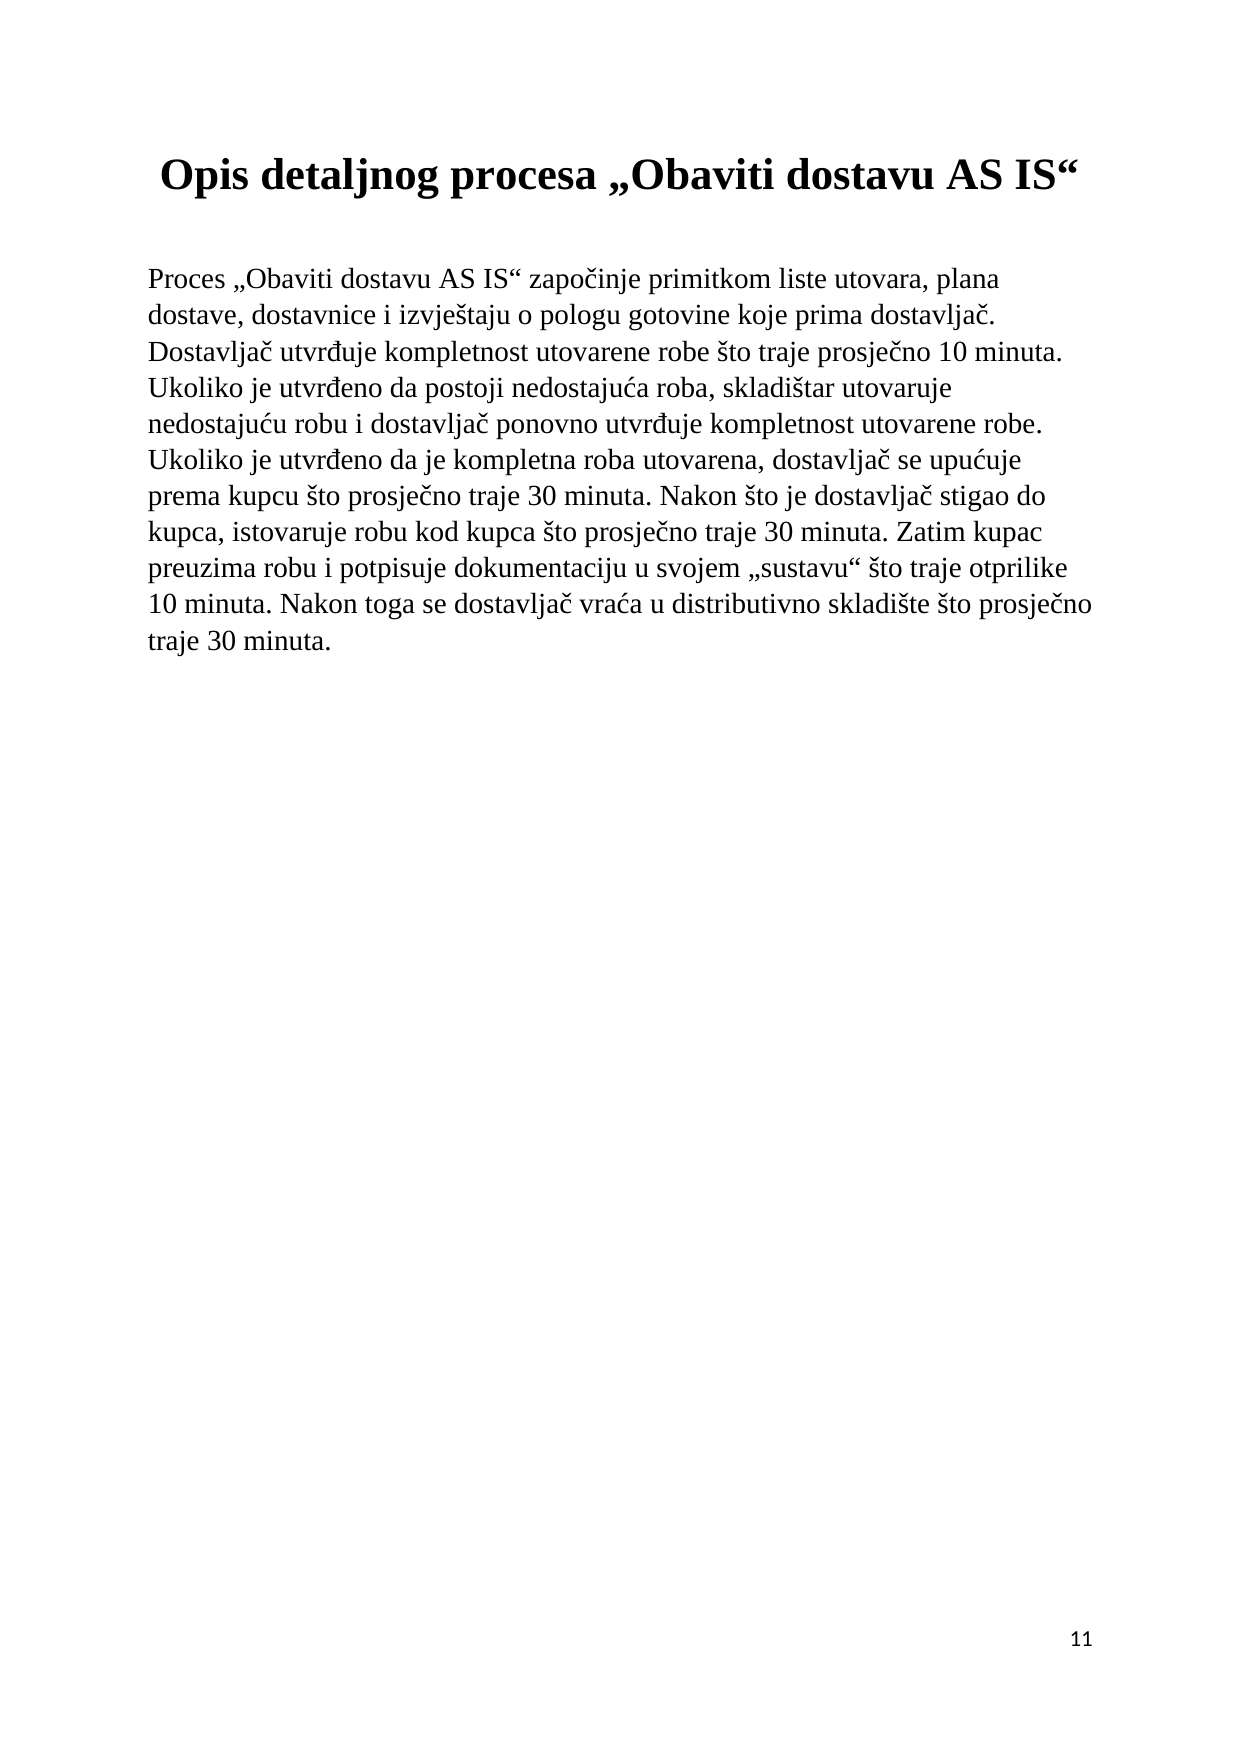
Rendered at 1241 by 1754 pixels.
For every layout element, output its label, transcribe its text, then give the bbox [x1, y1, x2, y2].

text Proces „Obaviti dostavu AS IS“ započinje primitkom liste utovara, plana dostave, dostavnice i izvještaju o pologu gotovine koje prima dostavljač. Dostavljač utvrđuje kompletnost utovarene robe što traje prosječno 10 minuta. Ukoliko je utvrđeno da postoji nedostajuća roba, skladištar utovaruje nedostajuću robu i dostavljač ponovno utvrđuje kompletnost utovarene robe. Ukoliko je utvrđeno da je kompletna roba utovarena, dostavljač se upućuje prema kupcu što prosječno traje 30 minuta. Nakon što je dostavljač stigao do kupca, istovaruje robu kod kupca što prosječno traje 30 minuta. Zatim kupac preuzima robu i potpisuje dokumentaciju u svojem „sustavu“ što traje otprilike 10 minuta. Nakon toga se dostavljač vraća u distributivno skladište što prosječno traje 30 minuta. [148, 261, 1092, 656]
subtitle Opis detaljnog procesa „Obaviti dostavu AS IS“ [148, 148, 1092, 199]
